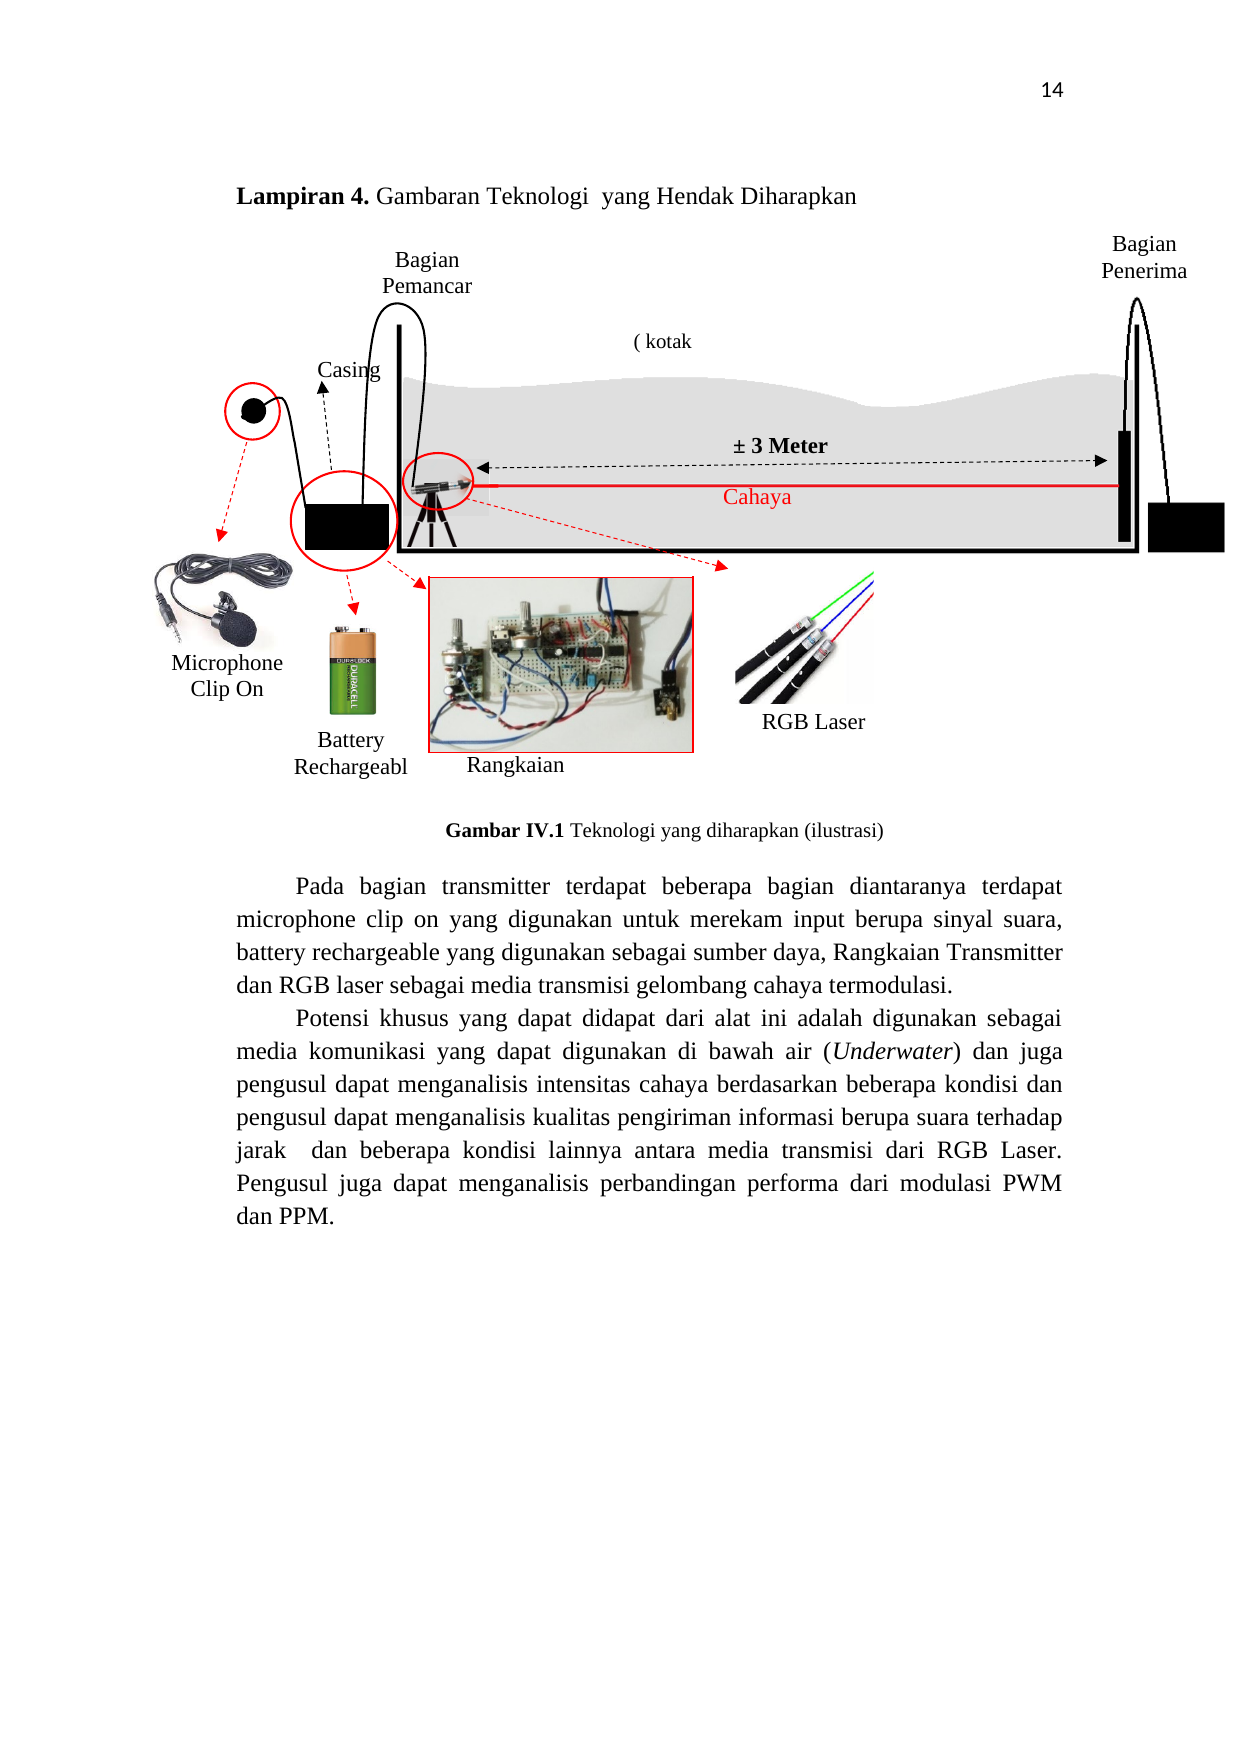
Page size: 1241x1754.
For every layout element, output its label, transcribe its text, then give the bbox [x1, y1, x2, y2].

text Gambar IV.1 Teknologi yang diharapkan (ilustrasi) [251, 818, 1078, 842]
list Potensi khusus yang dapat didapat dari alat ini adalah digunakan sebagai media komunikasi yang dapat digunakan di bawah air (Underwater) dan juga pengusul dapat menganalisis intensitas cahaya berdasarkan beberapa kondisi dan pengusul dapat menganalisis kualitas pengiriman informasi berupa suara terhadap jarak dan beberapa kondisi lainnya antara media transmisi dari RGB Laser. Pengusul juga dapat menganalisis perbandingan performa dari modulasi PWM dan PPM. [236, 1003, 1063, 1230]
list Pada bagian transmitter terdapat beberapa bagian diantaranya terdapat microphone clip on yang digunakan untuk merekam input berupa sinyal suara, battery rechargeable yang digunakan sebagai sumber daya, Rangkaian Transmitter dan RGB laser sebagai media transmisi gelombang cahaya termodulasi. [236, 871, 1063, 999]
picture [430, 578, 692, 752]
picture [303, 473, 396, 558]
picture [303, 293, 1232, 558]
picture [152, 550, 294, 652]
picture [735, 565, 874, 704]
subtitle Lampiran 4. Gambaran Teknologi yang Hendak Diharapkan [236, 181, 1078, 210]
picture [405, 455, 472, 508]
picture [315, 617, 388, 724]
